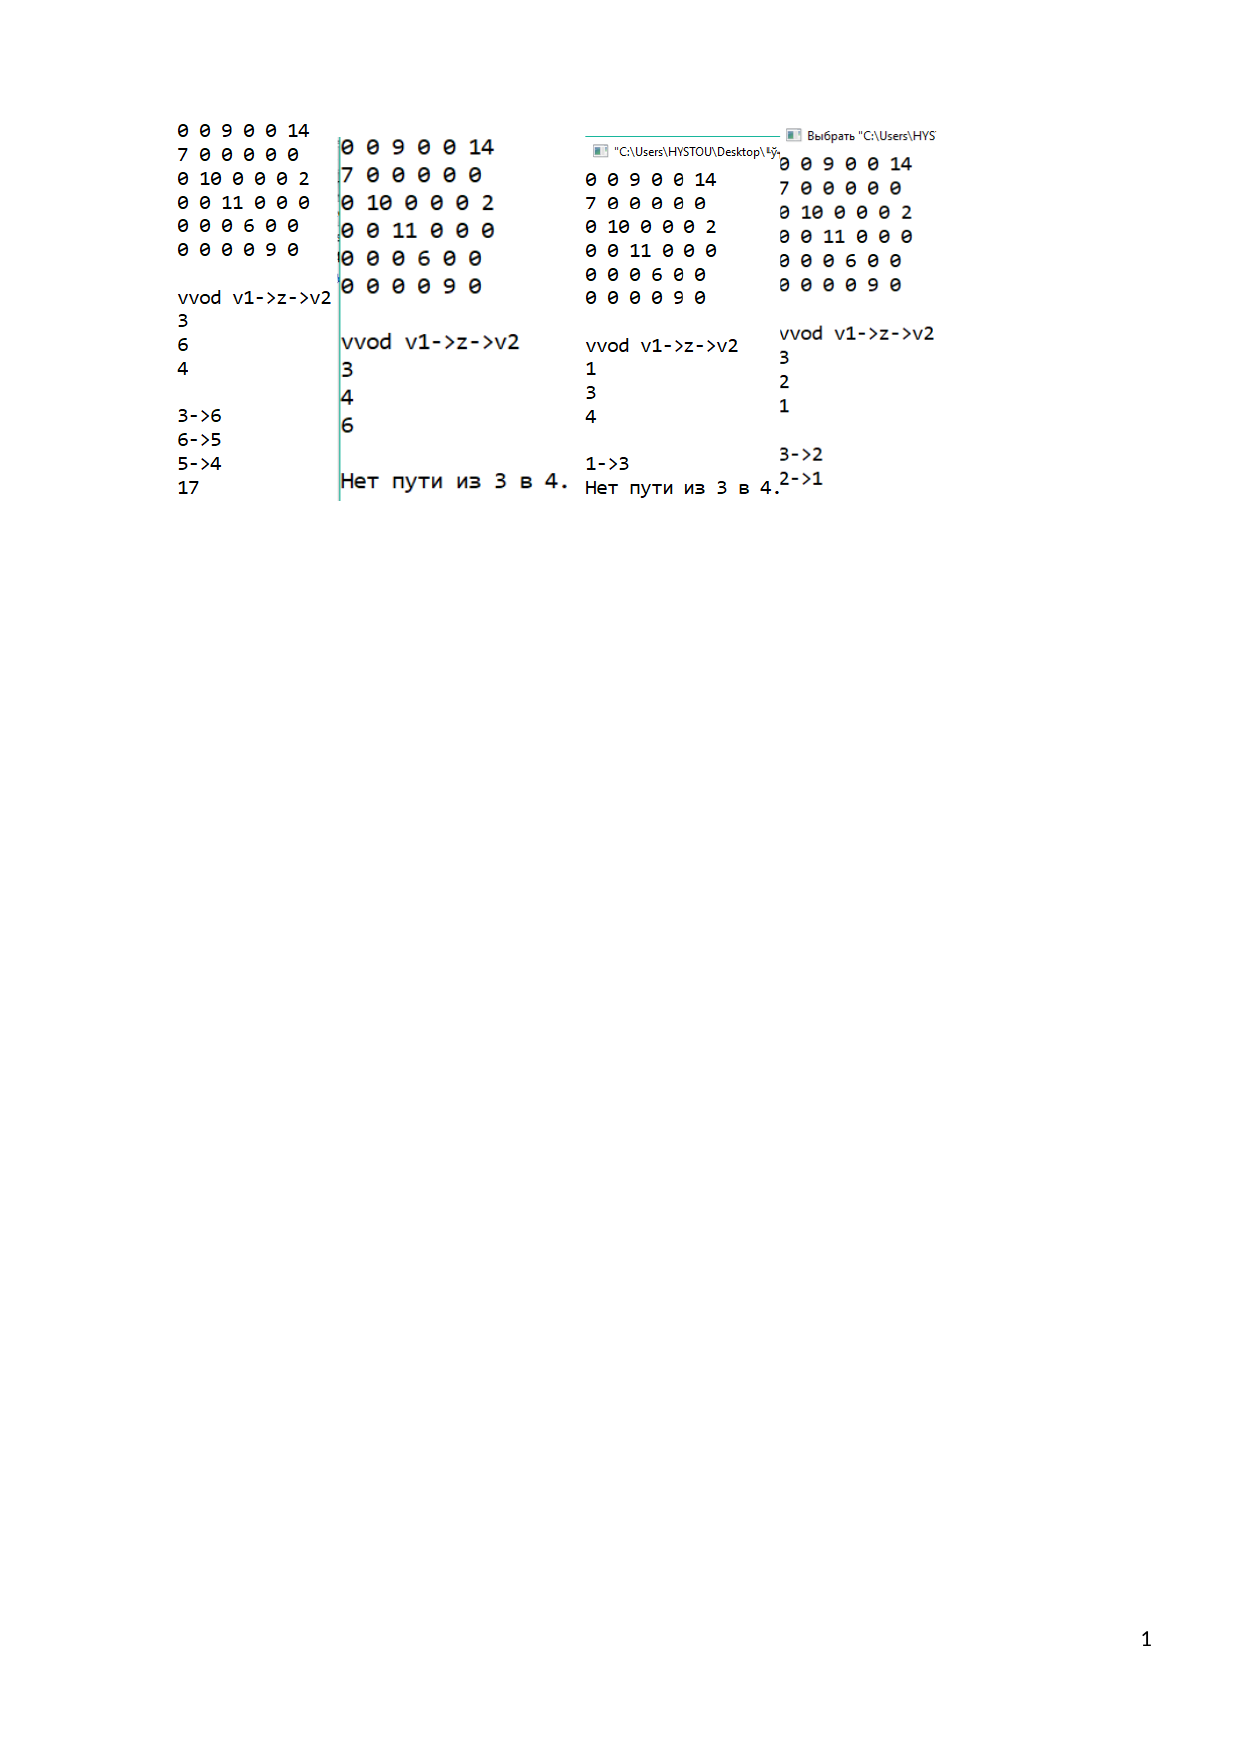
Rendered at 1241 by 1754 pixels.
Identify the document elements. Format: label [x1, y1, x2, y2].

picture [177, 118, 575, 501]
picture [585, 125, 937, 501]
